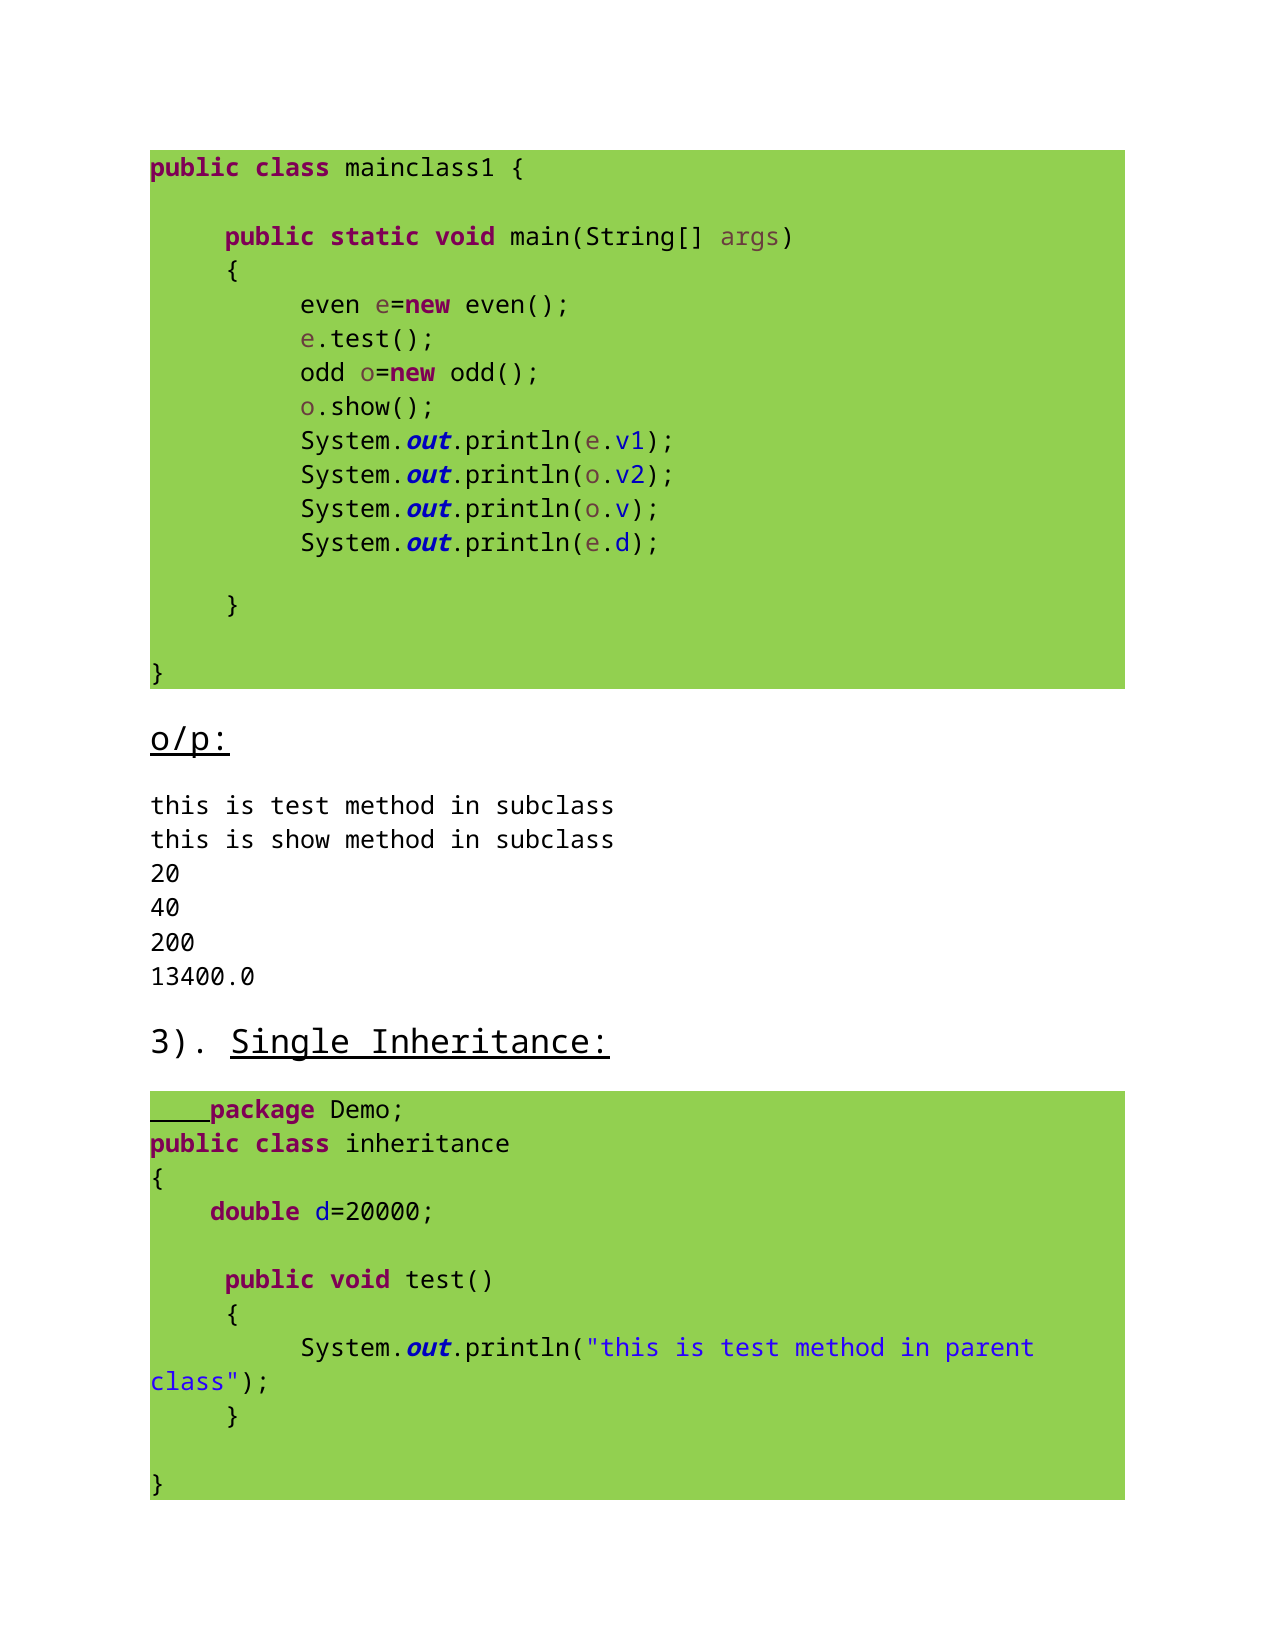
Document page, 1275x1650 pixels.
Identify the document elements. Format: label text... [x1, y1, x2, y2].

text this is test method in subclass [150, 788, 1125, 822]
text 13400.0 [150, 958, 1125, 992]
text public void test() [150, 1262, 1125, 1296]
text { [150, 1159, 1125, 1193]
text } [150, 655, 1125, 689]
text System.out.println("this is test method in parent class"); [150, 1330, 1125, 1398]
text System.out.println(e.v1); [150, 422, 1125, 457]
text o/p: [150, 715, 1125, 760]
text 200 [150, 924, 1125, 958]
text System.out.println(e.d); [150, 525, 1125, 559]
text 40 [150, 890, 1125, 924]
text System.out.println(o.v); [150, 491, 1125, 525]
text odd o=new odd(); [150, 354, 1125, 388]
text public class mainclass1 { [150, 150, 1125, 184]
text 3). Single Inheritance: [150, 1018, 1125, 1064]
text double d=20000; [150, 1193, 1125, 1227]
text package Demo; [150, 1091, 1125, 1125]
text public static void main(String[] args) [150, 218, 1125, 252]
text e.test(); [150, 320, 1125, 354]
text even e=new even(); [150, 286, 1125, 320]
text System.out.println(o.v2); [150, 457, 1125, 491]
text public class inheritance [150, 1125, 1125, 1159]
text this is show method in subclass [150, 822, 1125, 856]
text 20 [150, 856, 1125, 890]
text } [150, 1398, 1125, 1432]
text o.show(); [150, 388, 1125, 422]
text } [150, 587, 1125, 621]
text { [150, 252, 1125, 286]
text { [150, 1296, 1125, 1330]
text } [150, 1466, 1125, 1500]
